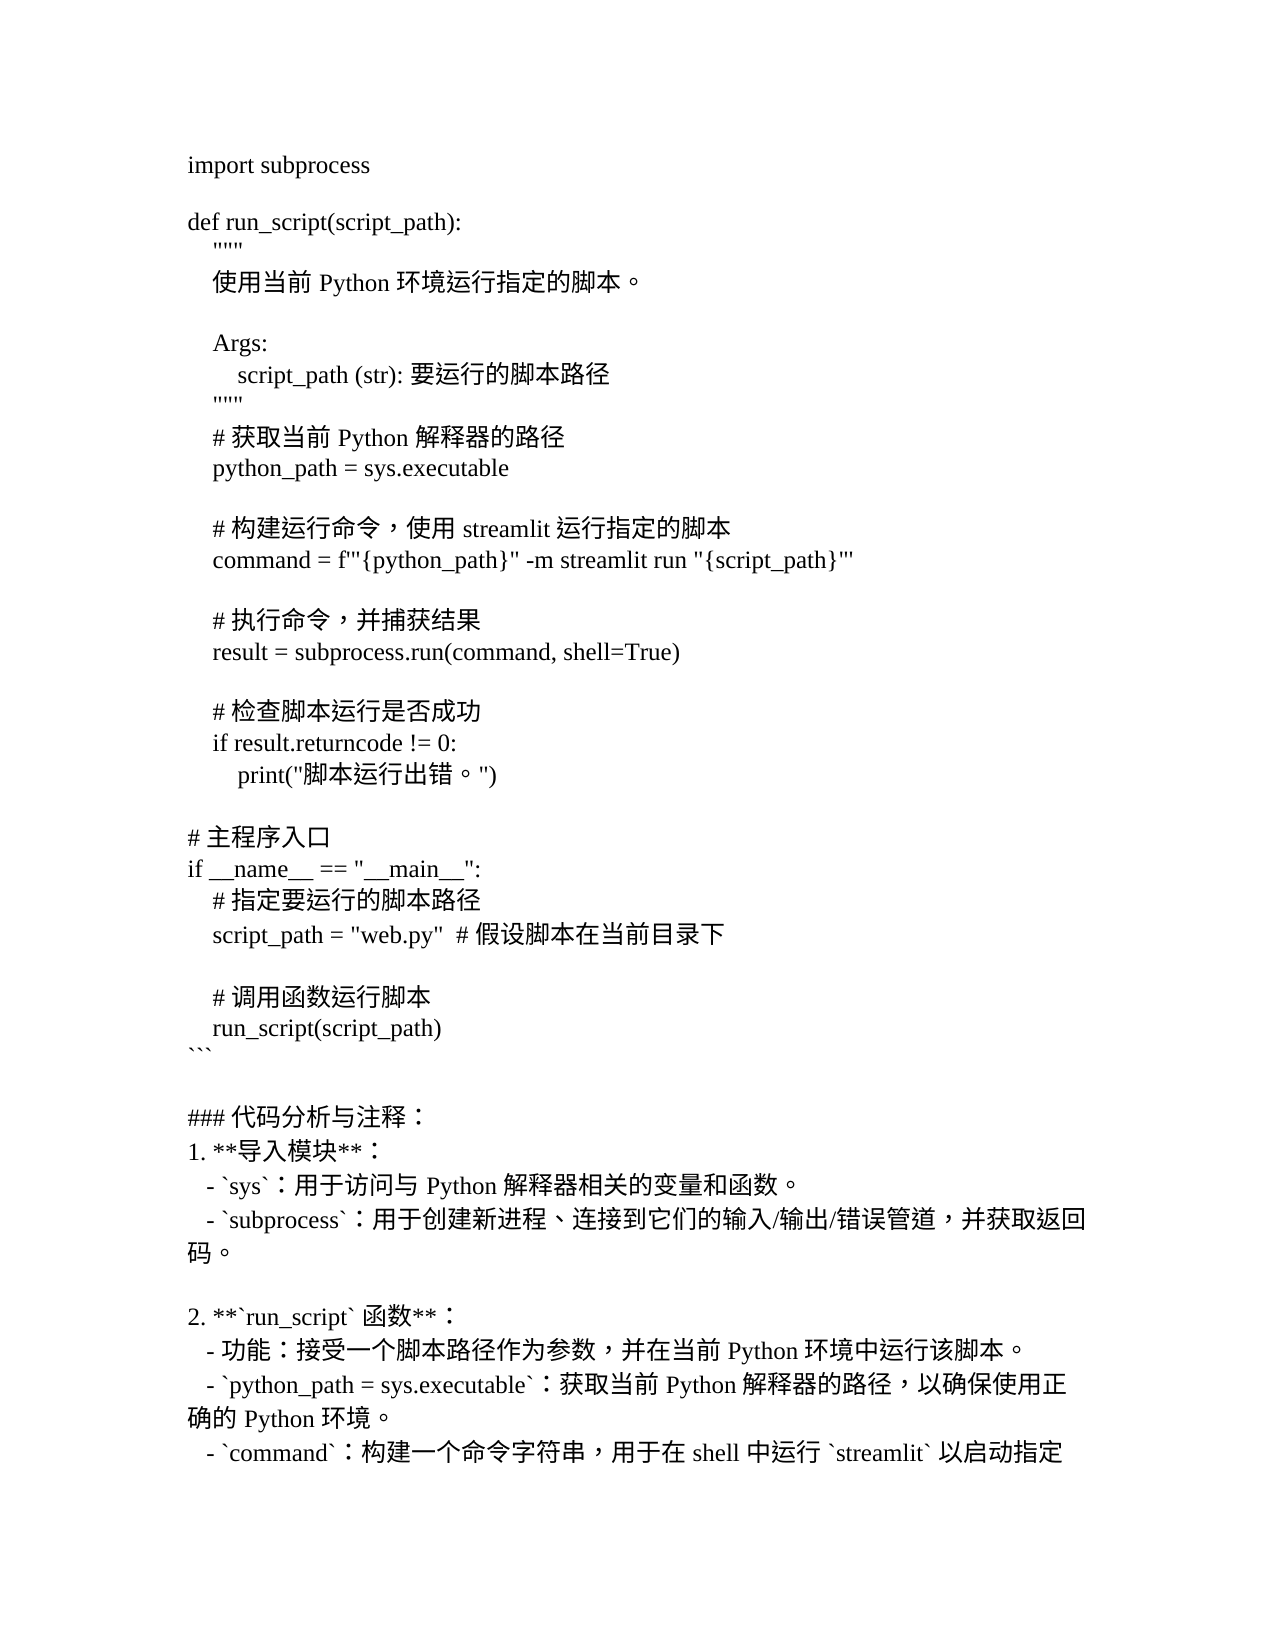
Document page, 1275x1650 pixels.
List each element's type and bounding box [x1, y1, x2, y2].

text [187, 150, 1087, 1469]
